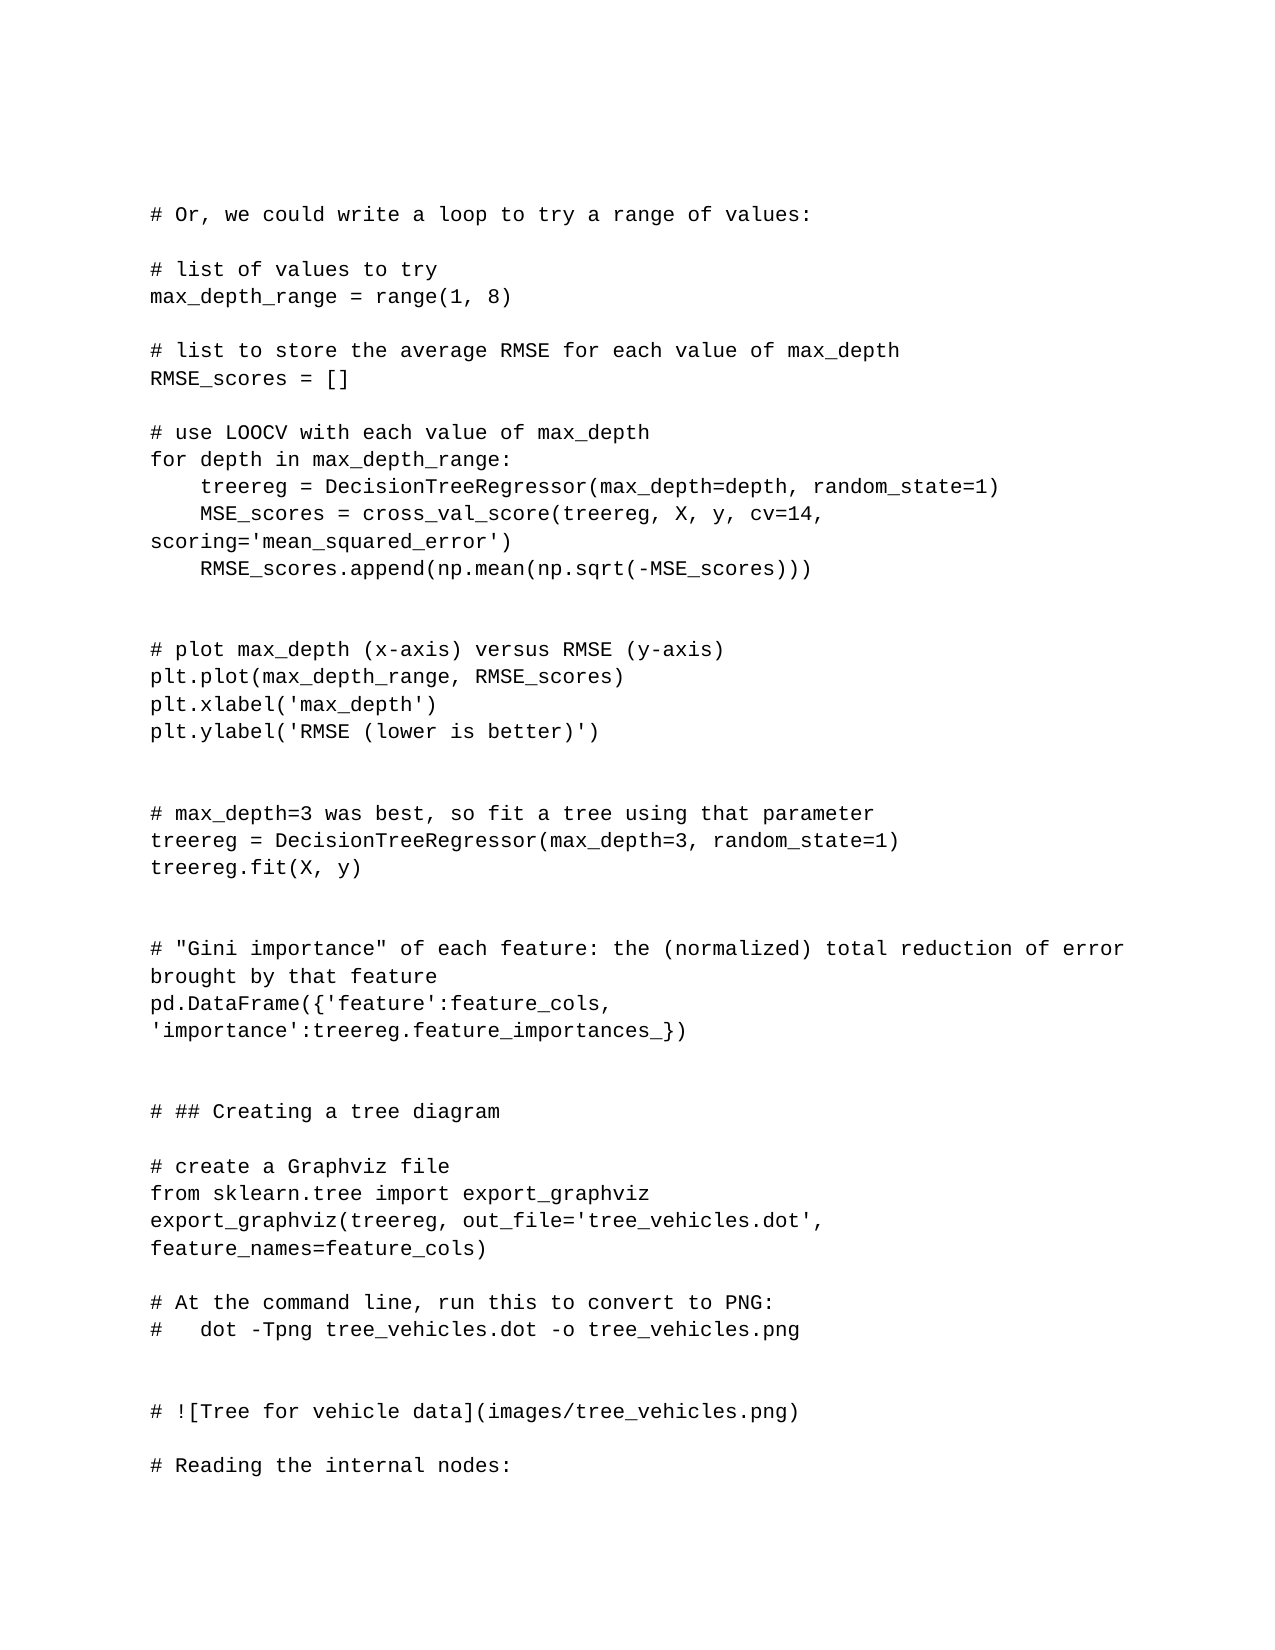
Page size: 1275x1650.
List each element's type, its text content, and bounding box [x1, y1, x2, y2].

text treereg = DecisionTreeRegressor(max_depth=3, random_state=1) [150, 830, 1125, 853]
text # list to store the average RMSE for each value of max_depth [150, 340, 1125, 364]
text plt.plot(max_depth_range, RMSE_scores) [150, 667, 1125, 690]
text # Or, we could write a loop to try a range of values: [150, 204, 1125, 228]
text plt.xlabel('max_depth') [150, 694, 1125, 717]
text for depth in max_depth_range: [150, 449, 1125, 473]
text RMSE_scores.append(np.mean(np.sqrt(-MSE_scores))) [150, 558, 1125, 581]
text plt.ylabel('RMSE (lower is better)') [150, 721, 1125, 744]
text MSE_scores = cross_val_score(treereg, X, y, cv=14, scoring='mean_squared_error') [150, 503, 1125, 554]
text # "Gini importance" of each feature: the (normalized) total reduction of error brought by that feature [150, 938, 1125, 989]
text # plot max_depth (x-axis) versus RMSE (y-axis) [150, 639, 1125, 663]
text # list of values to try [150, 259, 1125, 282]
text # At the command line, run this to convert to PNG: [150, 1292, 1125, 1316]
text max_depth_range = range(1, 8) [150, 286, 1125, 309]
text treereg.fit(X, y) [150, 857, 1125, 881]
text # max_depth=3 was best, so fit a tree using that parameter [150, 802, 1125, 826]
text # dot -Tpng tree_vehicles.dot -o tree_vehicles.png [150, 1319, 1125, 1343]
text # Reading the internal nodes: [150, 1455, 1125, 1479]
text treereg = DecisionTreeRegressor(max_depth=depth, random_state=1) [150, 476, 1125, 500]
text from sklearn.tree import export_graphviz [150, 1183, 1125, 1207]
text pd.DataFrame({'feature':feature_cols, 'importance':treereg.feature_importances_}) [150, 993, 1125, 1044]
text export_graphviz(treereg, out_file='tree_vehicles.dot', feature_names=feature_cols) [150, 1210, 1125, 1261]
text # ## Creating a tree diagram [150, 1102, 1125, 1125]
text # ![Tree for vehicle data](images/tree_vehicles.png) [150, 1401, 1125, 1424]
text RMSE_scores = [] [150, 367, 1125, 391]
text # use LOOCV with each value of max_depth [150, 422, 1125, 446]
text # create a Graphviz file [150, 1156, 1125, 1179]
